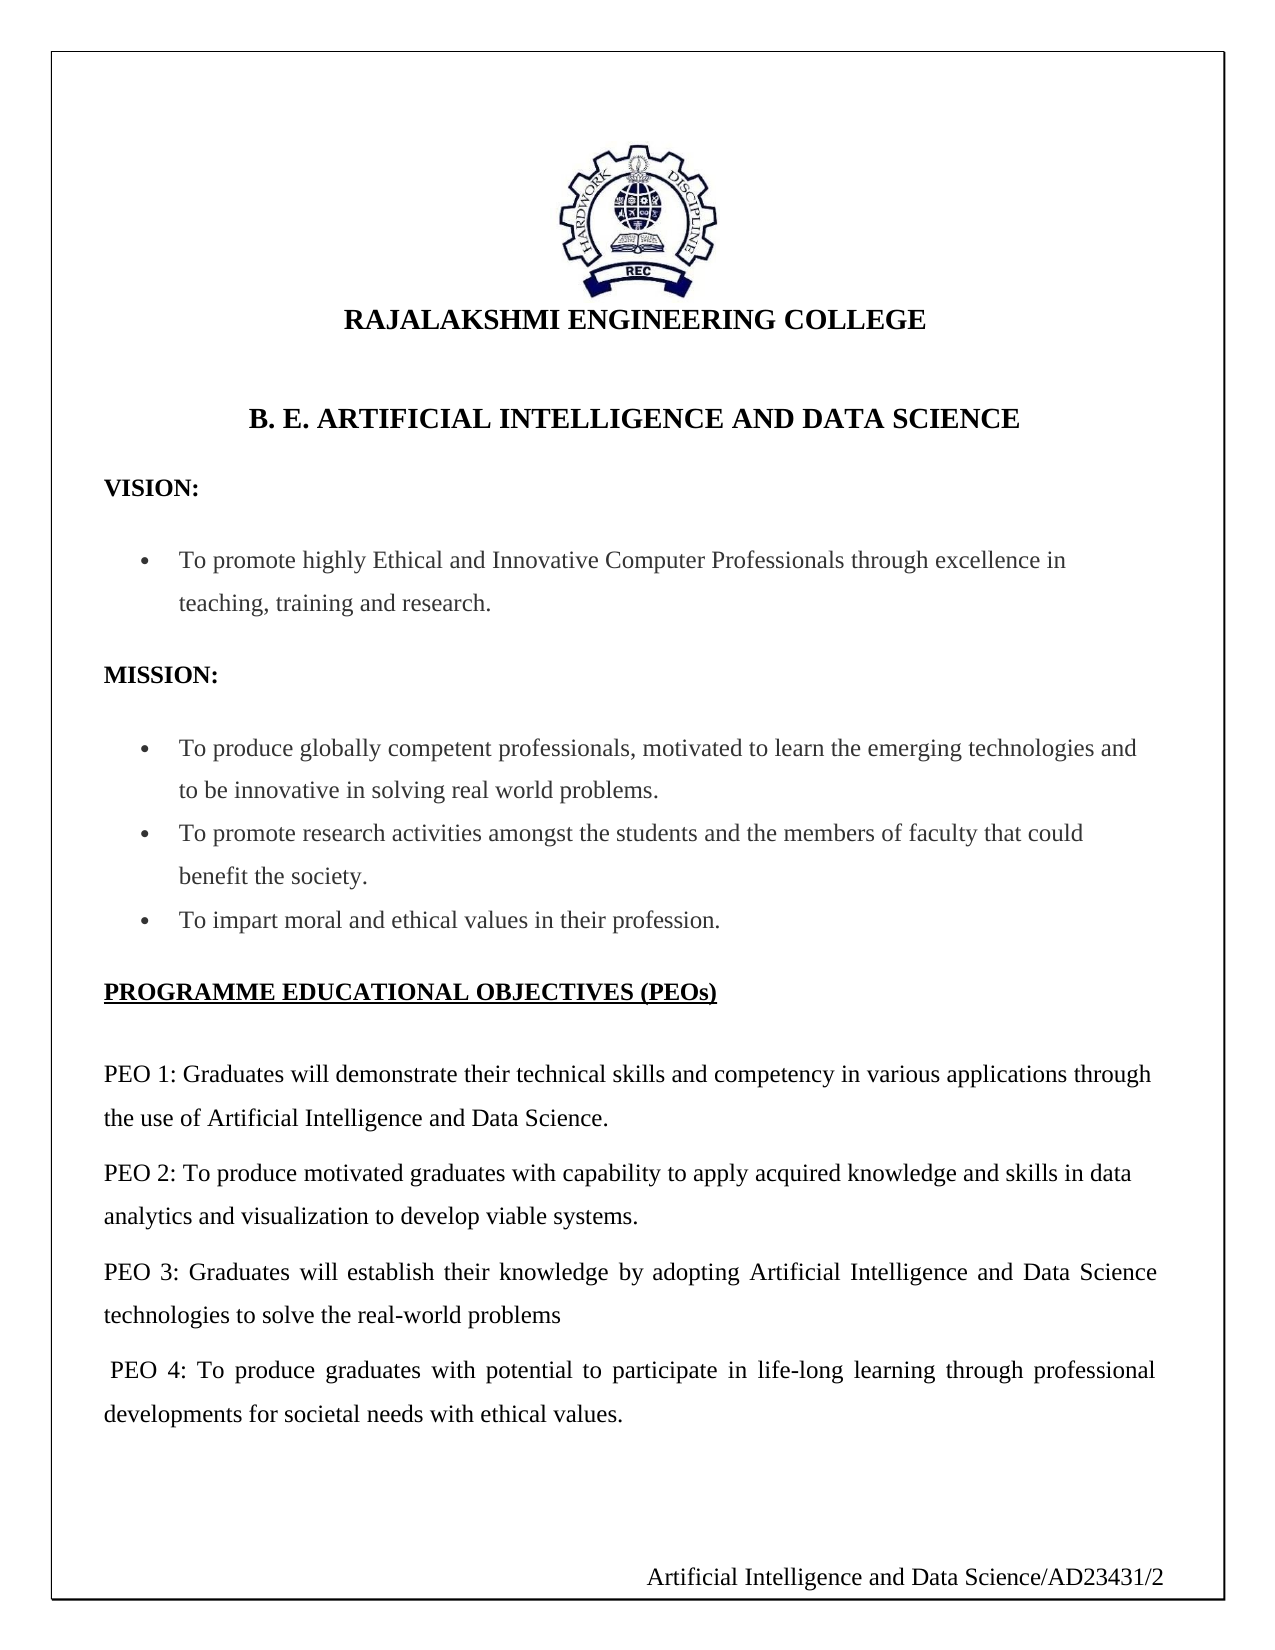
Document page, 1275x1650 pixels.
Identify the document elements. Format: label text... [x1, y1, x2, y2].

text PEO 2: To produce motivated graduates with capability to apply acquired knowledge and skills in data analytics and visualization to develop viable systems. [103, 1158, 1174, 1230]
text B. E. ARTIFICIAL INTELLIGENCE AND DATA SCIENCE [248, 401, 1237, 435]
text PEO 3: Graduates will establish their knowledge by adopting Artificial Intelligence and Data Science technologies to solve the real-world problems [103, 1257, 1237, 1329]
subtitle MISSION: [103, 660, 1237, 689]
list To promote highly Ethical and Innovative Computer Professionals through excellence in teaching, training and research. [141, 545, 1160, 617]
list To produce globally competent professionals, motivated to learn the emerging technologies and to be innovative in solving real world problems. [141, 733, 1160, 804]
subtitle RAJALAKSHMI ENGINEERING COLLEGE [94, 302, 1177, 336]
list To impart moral and ethical values in their profession. [141, 905, 1237, 933]
text PEO 1: Graduates will demonstrate their technical skills and competency in various applications through the use of Artificial Intelligence and Data Science. [103, 1059, 1174, 1131]
subtitle VISION: [103, 473, 1237, 502]
text PEO 4: To produce graduates with potential to participate in life-long learning through professional developments for societal needs with ethical values. [103, 1356, 1237, 1427]
list To promote research activities amongst the students and the members of faculty that could benefit the society. [141, 818, 1158, 890]
picture [550, 141, 720, 302]
text PROGRAMME EDUCATIONAL OBJECTIVES (PEOs) [103, 977, 1237, 1006]
